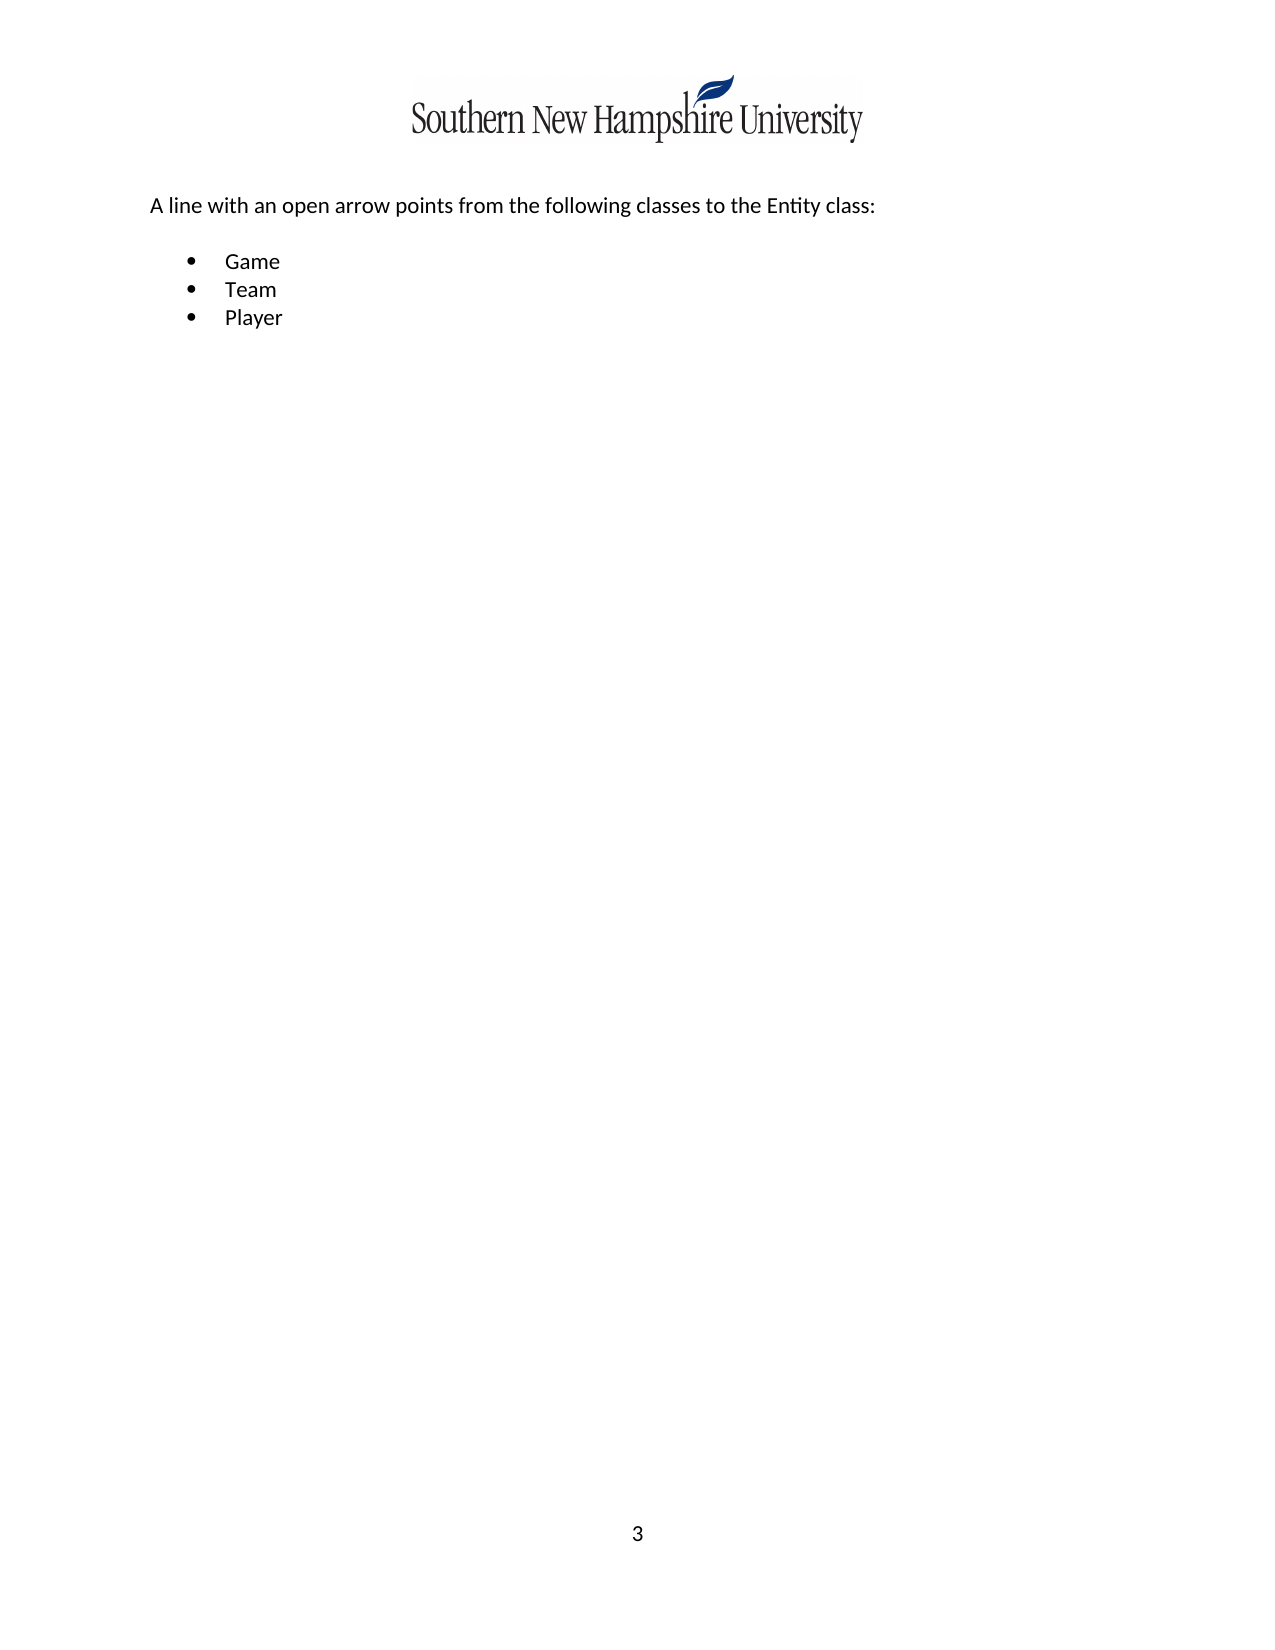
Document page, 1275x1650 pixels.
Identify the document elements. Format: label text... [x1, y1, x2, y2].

list Game [187, 247, 1125, 275]
list Team [187, 275, 1125, 303]
picture [412, 75, 863, 143]
text A line with an open arrow points from the following classes to the Entity class: [150, 191, 1125, 219]
list Player [187, 303, 1125, 331]
